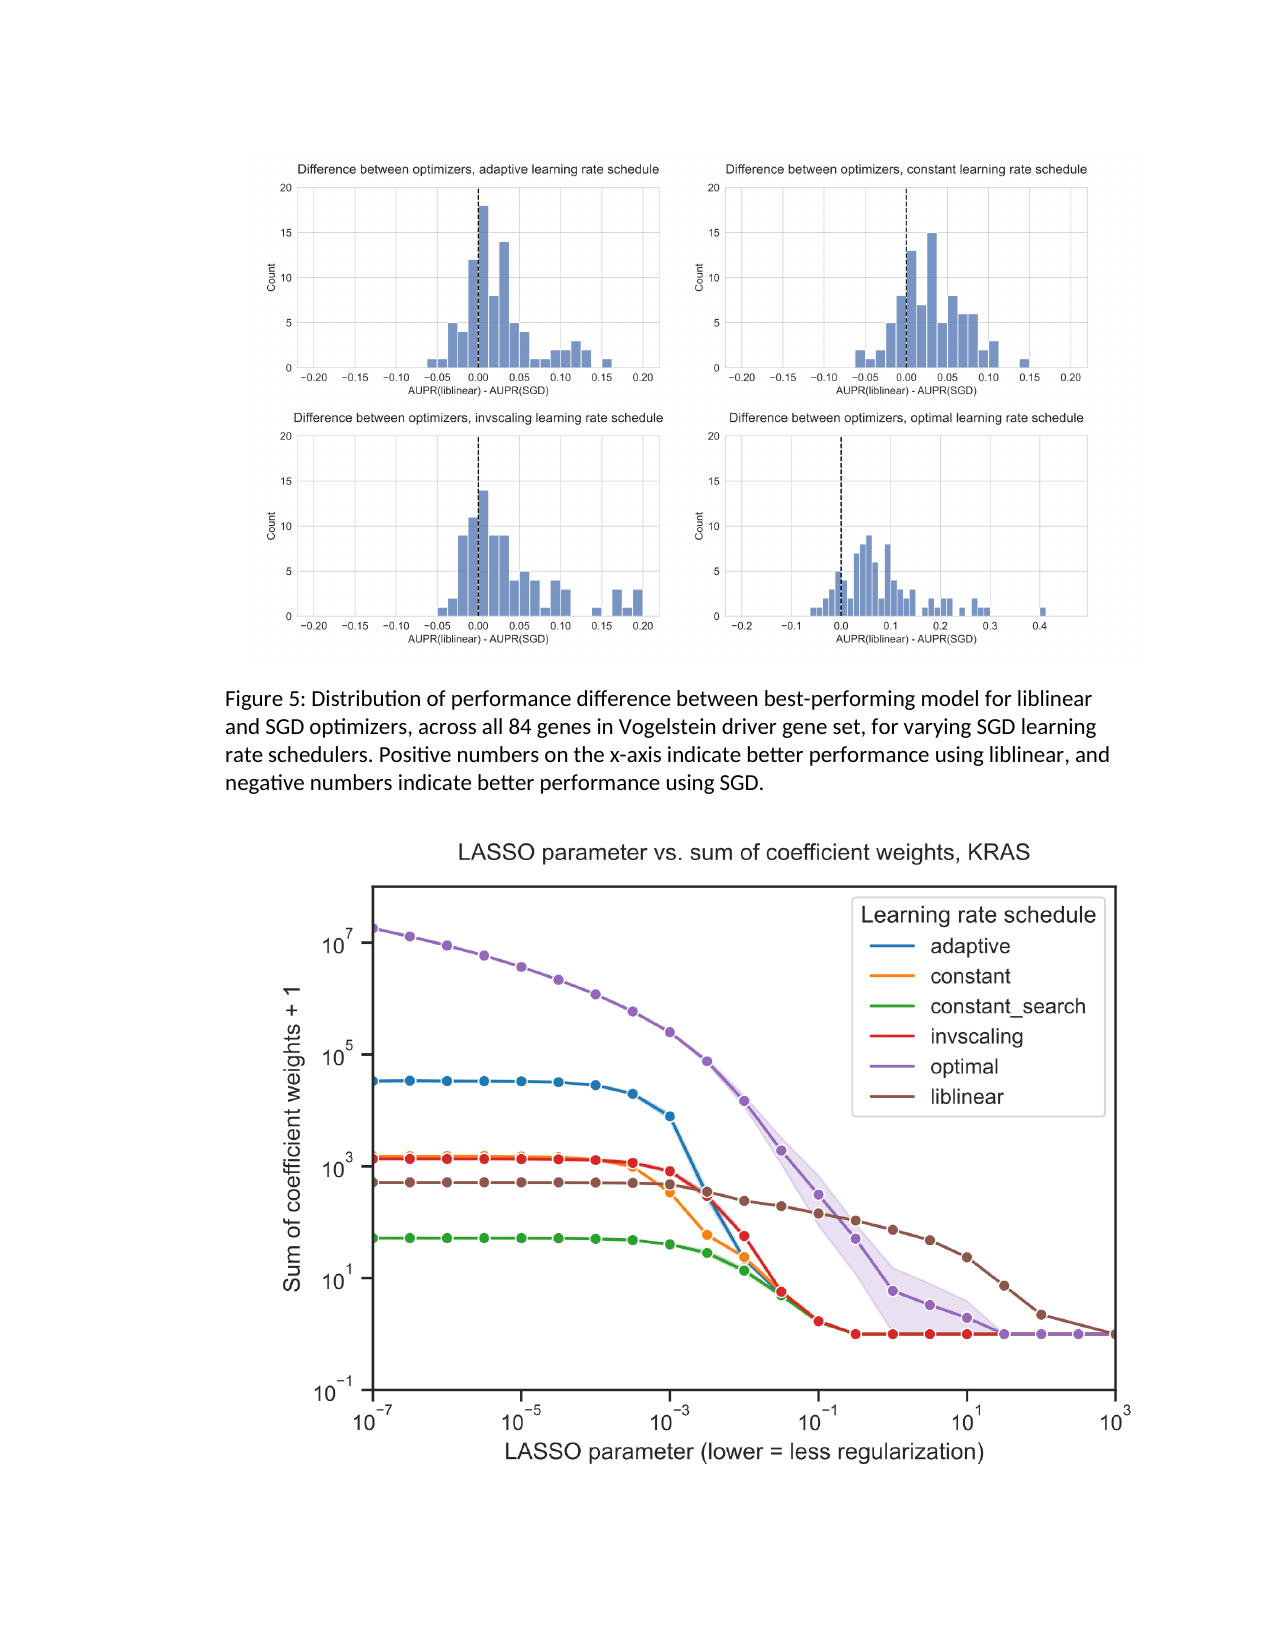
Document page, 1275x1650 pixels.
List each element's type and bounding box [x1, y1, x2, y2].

picture [243, 817, 1144, 1486]
picture [243, 150, 1144, 664]
